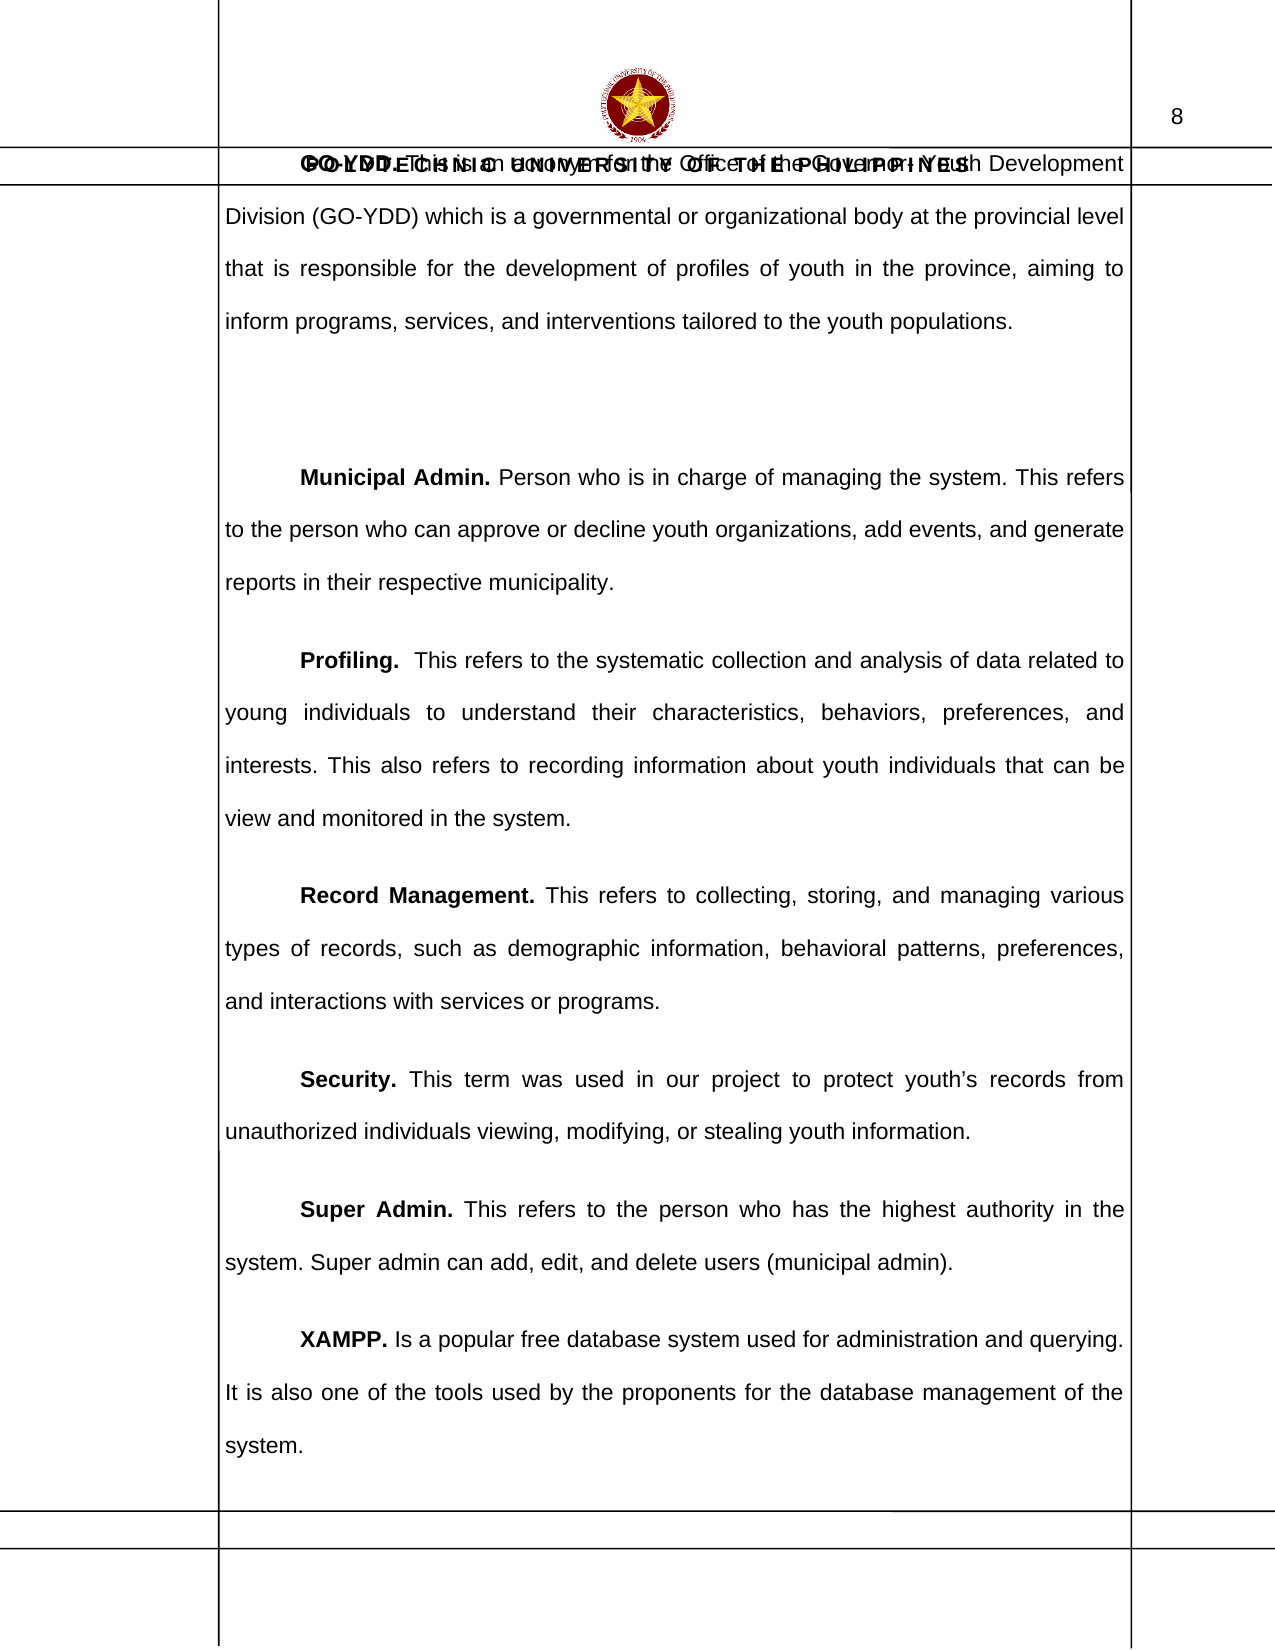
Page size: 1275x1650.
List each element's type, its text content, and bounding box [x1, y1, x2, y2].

text Record Management. This refers to collecting, storing, and managing various types of records, such as demographic information, behavioral patterns, preferences, and interactions with services or programs. [225, 882, 1125, 1014]
text Municipal Admin. Person who is in charge of managing the system. This refers to the person who can approve or decline youth organizations, add events, and generate reports in their respective municipality. [225, 463, 1125, 595]
text Profiling. This refers to the systematic collection and analysis of data related to young individuals to understand their characteristics, behaviors, preferences, and interests. This also refers to recording information about youth individuals that can be view and monitored in the system. [225, 647, 1125, 831]
text Super Admin. This refers to the person who has the highest authority in the system. Super admin can add, edit, and delete users (municipal admin). [225, 1196, 1125, 1275]
picture [599, 67, 676, 143]
text GO-YDD. This is an acronym for the Office of the Governor- Youth Development Division (GO-YDD) which is a governmental or organizational body at the provincial level that is responsible for the development of profiles of youth in the province, aiming to inform programs, services, and interventions tailored to the youth populations. [225, 150, 1125, 334]
text XAMPP. Is a popular free database system used for administration and querying. It is also one of the tools used by the proponents for the database management of the system. [225, 1326, 1125, 1458]
text Security. This term was used in our project to protect youth’s records from unauthorized individuals viewing, modifying, or stealing youth information. [225, 1066, 1125, 1145]
